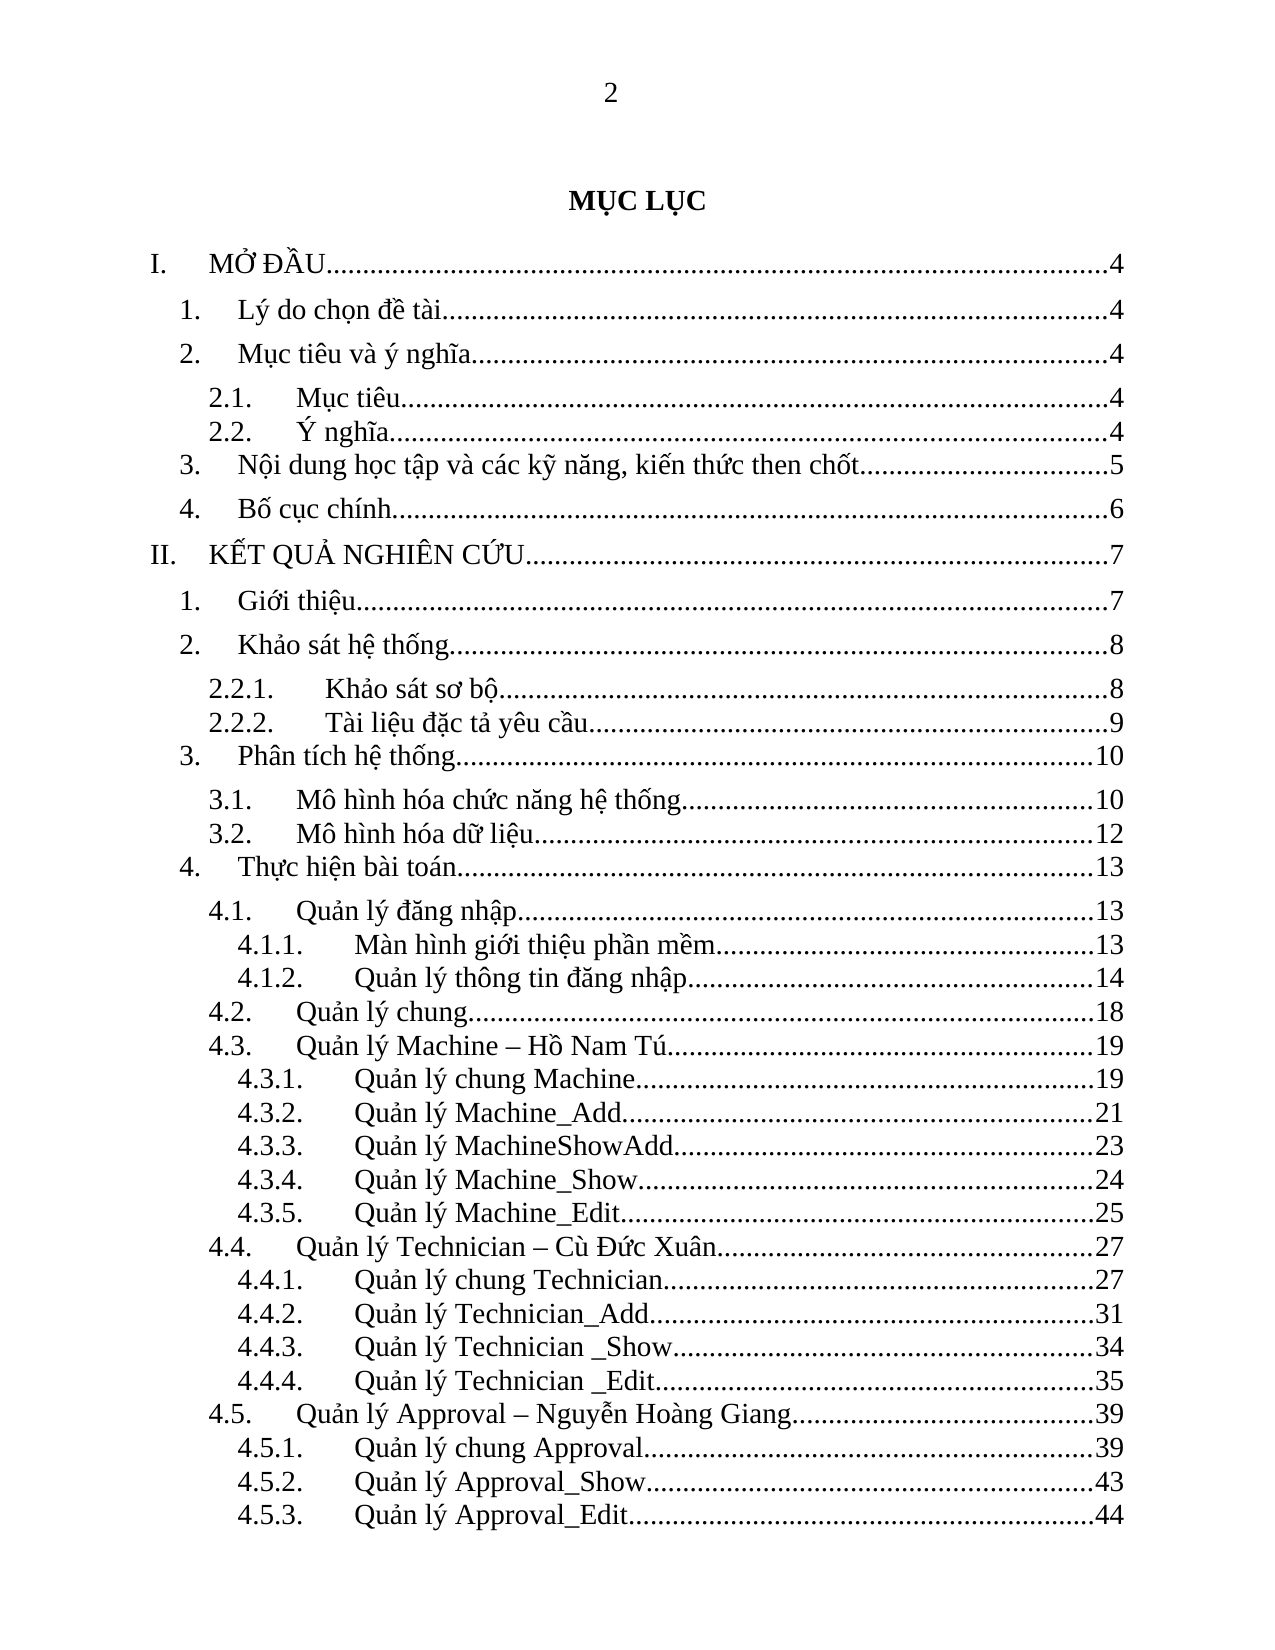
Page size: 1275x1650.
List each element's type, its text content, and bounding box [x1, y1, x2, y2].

text 4.4. Quản lý Technician – Cù Đức Xuân 27 [208, 1229, 1125, 1262]
text 4.5.2. Quản lý Approval_Show 43 [237, 1464, 1125, 1497]
text 4. Bố cục chính 6 [179, 491, 1125, 525]
text 4.1.2. Quản lý thông tin đăng nhập 14 [237, 961, 1125, 994]
text 3. Phân tích hệ thống 10 [179, 738, 1125, 772]
text 4.1. Quản lý đăng nhập 13 [208, 893, 1125, 927]
text 4.4.1. Quản lý chung Technician 27 [237, 1262, 1125, 1296]
text 2.2.2. Tài liệu đặc tả yêu cầu 9 [208, 705, 1125, 738]
text 4.3.4. Quản lý Machine_Show 24 [237, 1162, 1125, 1195]
text 4.5. Quản lý Approval – Nguyễn Hoàng Giang 39 [208, 1397, 1125, 1430]
text 4.3.3. Quản lý MachineShowAdd 23 [237, 1128, 1125, 1162]
text 2. Khảo sát hệ thống 8 [179, 627, 1125, 661]
text 2. Mục tiêu và ý nghĩa 4 [179, 336, 1125, 370]
text 3. Nội dung học tập và các kỹ năng, kiến thức then chốt 5 [179, 447, 1125, 481]
text 3.2. Mô hình hóa dữ liệu 12 [208, 816, 1125, 849]
text 2.2.1. Khảo sát sơ bộ 8 [208, 671, 1125, 705]
text 4.4.4. Quản lý Technician _Edit 35 [237, 1363, 1125, 1397]
text 4. Thực hiện bài toán 13 [179, 849, 1125, 883]
text 1. Giới thiệu 7 [179, 583, 1125, 617]
text 4.1.1. Màn hình giới thiệu phần mềm 13 [237, 927, 1125, 961]
text 4.4.3. Quản lý Technician _Show 34 [237, 1329, 1125, 1363]
text I. MỞ ĐẦU 4 [150, 246, 1125, 280]
text 4.4.2. Quản lý Technician_Add 31 [237, 1296, 1125, 1329]
text 2.2. Ý nghĩa 4 [208, 414, 1125, 447]
text 3.1. Mô hình hóa chức năng hệ thống 10 [208, 782, 1125, 816]
text 2.1. Mục tiêu 4 [208, 380, 1125, 414]
text 4.3. Quản lý Machine – Hồ Nam Tú 19 [208, 1028, 1125, 1061]
text 4.5.3. Quản lý Approval_Edit 44 [237, 1497, 1125, 1531]
text 4.3.1. Quản lý chung Machine 19 [237, 1061, 1125, 1095]
text 4.3.2. Quản lý Machine_Add 21 [237, 1095, 1125, 1128]
text 4.5.1. Quản lý chung Approval 39 [237, 1430, 1125, 1464]
text 4.2. Quản lý chung 18 [208, 994, 1125, 1028]
text II. KẾT QUẢ NGHIÊN CỨU 7 [150, 537, 1125, 571]
text 4.3.5. Quản lý Machine_Edit 25 [237, 1195, 1125, 1229]
text MỤC LỤC [150, 183, 1125, 217]
text 1. Lý do chọn đề tài 4 [179, 292, 1125, 326]
